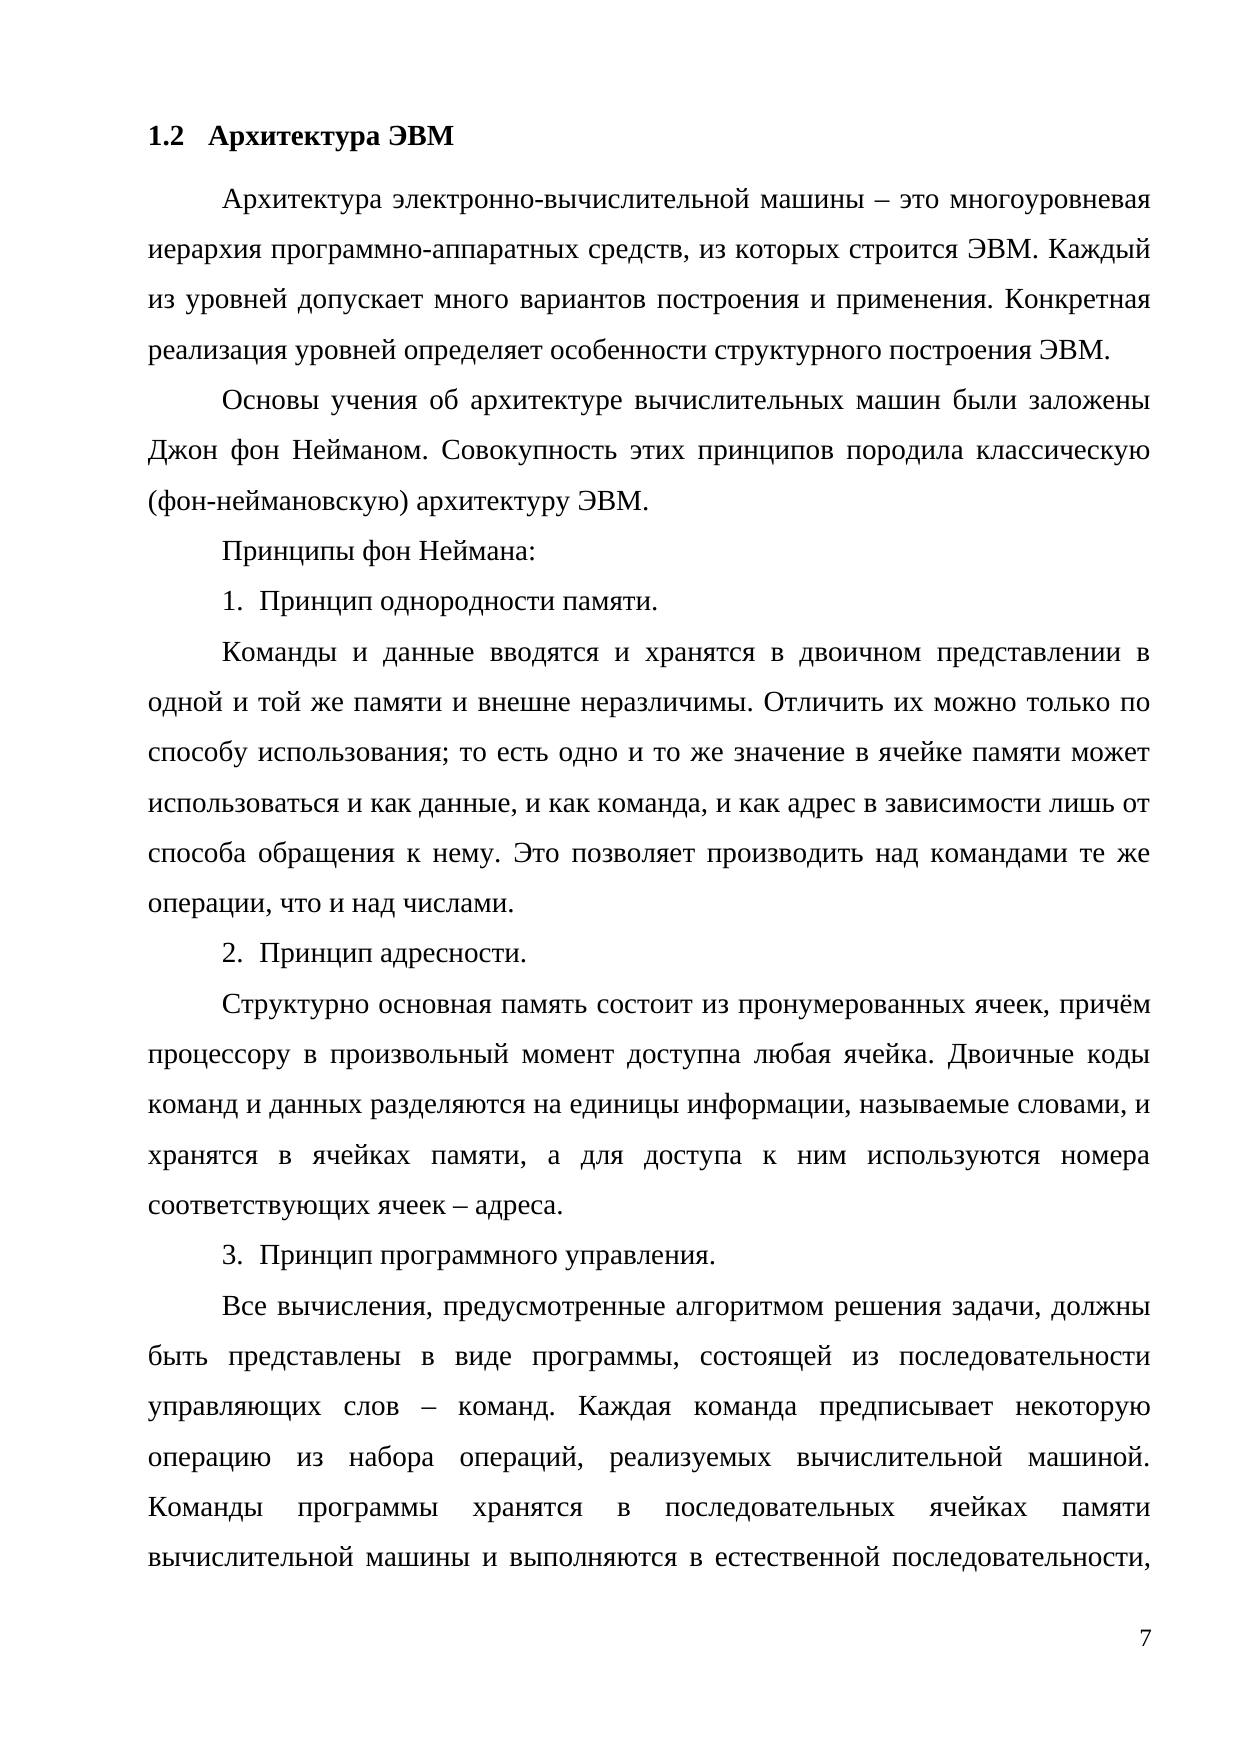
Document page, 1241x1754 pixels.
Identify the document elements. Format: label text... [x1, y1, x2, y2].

list Принцип адресности. [222, 936, 1152, 969]
list Принцип программного управления. [222, 1237, 1152, 1271]
subtitle Архитектура ЭВМ [148, 118, 1152, 152]
text Принципы фон Неймана: [148, 533, 1152, 567]
text Структурно основная память состоит из пронумерованных ячеек, причём процессору в произвольный момент доступна любая ячейка. Двоичные коды команд и данных разделяются на единицы информации, называемые словами, и хранятся в ячейках памяти, а для доступа к ним используются номера соответствующих ячеек – адреса. [148, 986, 1152, 1221]
list Принцип однородности памяти. [222, 583, 1152, 617]
text Основы учения об архитектуре вычислительных машин были заложены Джон фон Нейманом. Совокупность этих принципов породила классическую (фон-неймановскую) архитектуру ЭВМ. [148, 382, 1152, 516]
text Архитектура электронно-вычислительной машины – это многоуровневая иерархия программно-аппаратных средств, из которых строится ЭВМ. Каждый из уровней допускает много вариантов построения и применения. Конкретная реализация уровней определяет особенности структурного построения ЭВМ. [148, 181, 1152, 365]
text Команды и данные вводятся и хранятся в двоичном представлении в одной и той же памяти и внешне неразличимы. Отличить их можно только по способу использования; то есть одно и то же значение в ячейке памяти может использоваться и как данные, и как команда, и как адрес в зависимости лишь от способа обращения к нему. Это позволяет производить над командами те же операции, что и над числами. [148, 634, 1152, 919]
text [148, 1288, 1152, 1573]
